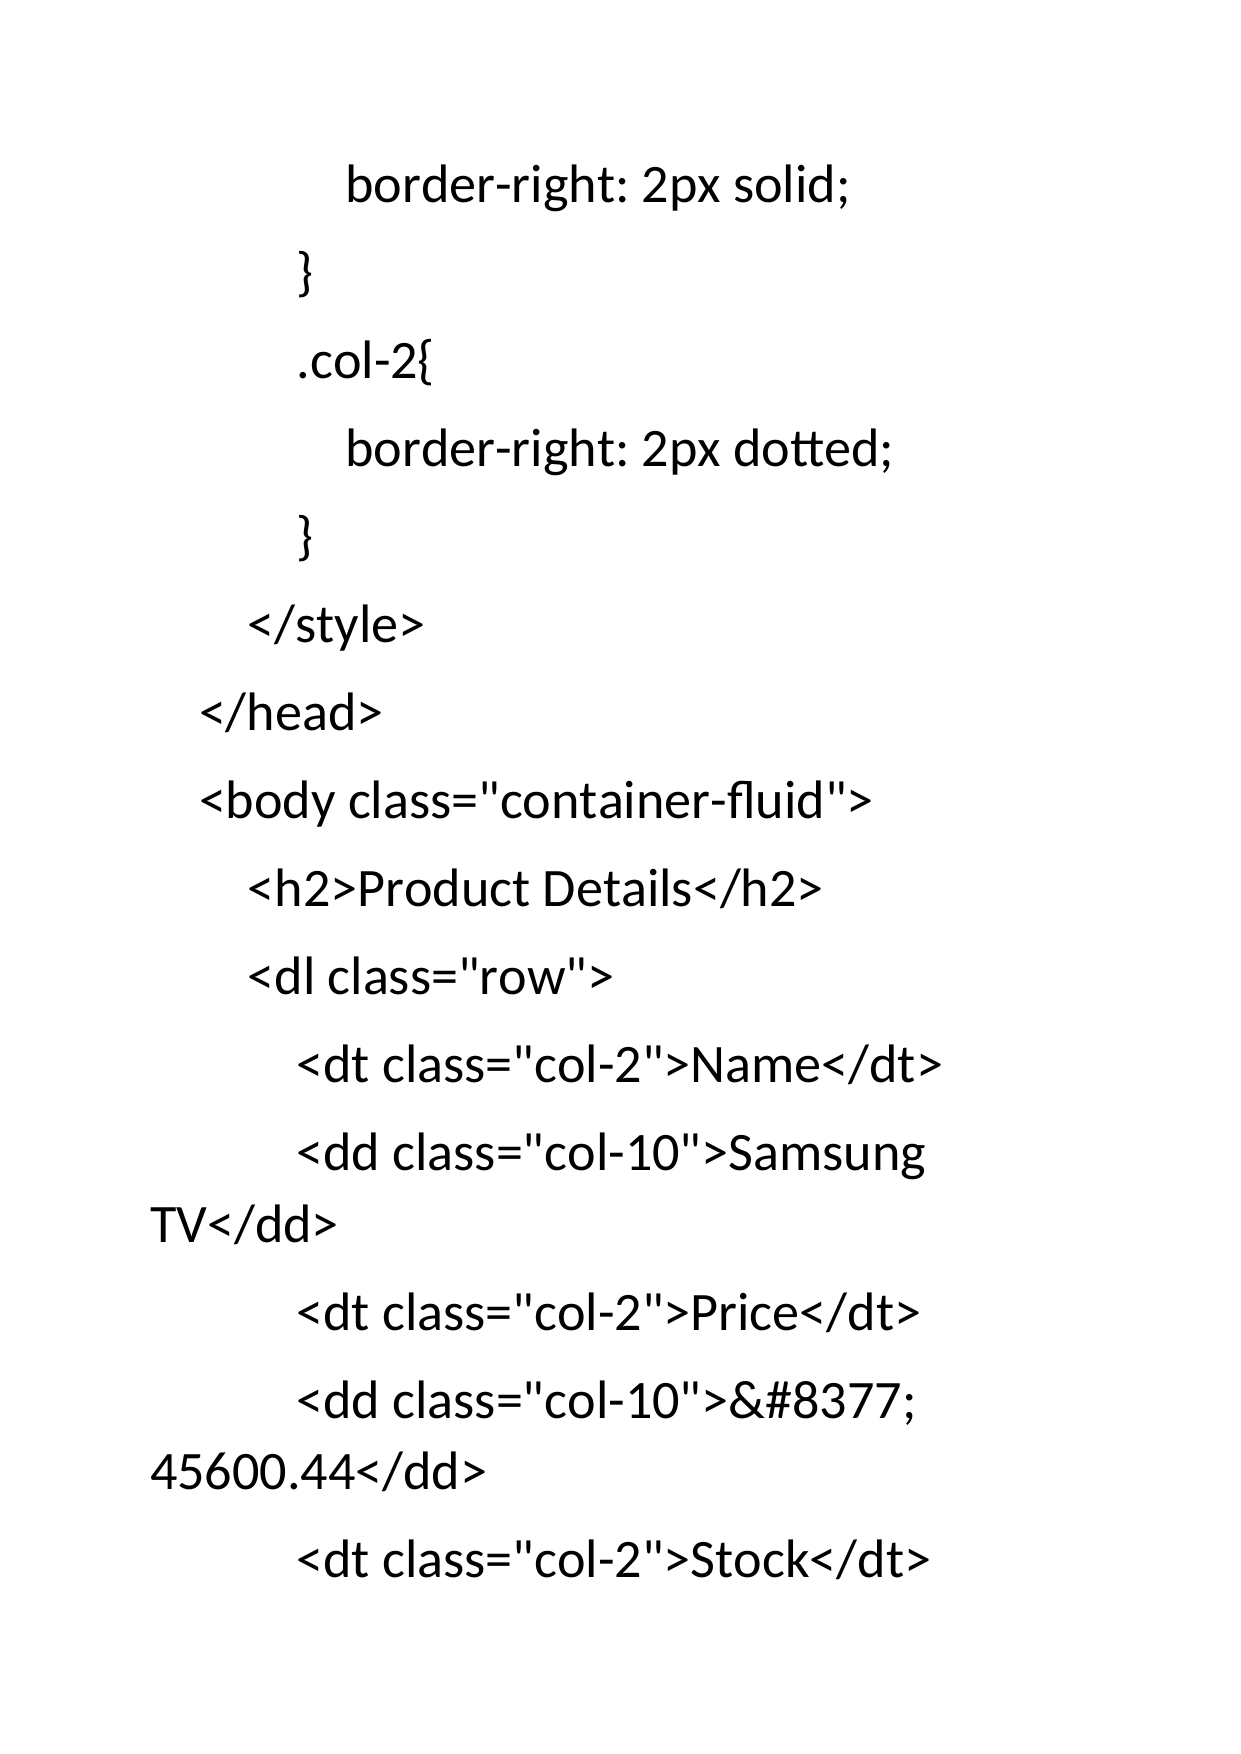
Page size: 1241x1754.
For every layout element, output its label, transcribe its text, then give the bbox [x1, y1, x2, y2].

text border-right: 2px solid; [150, 150, 1090, 216]
text <dl class="row"> [150, 942, 1090, 1008]
text } [150, 502, 1090, 568]
text border-right: 2px dotted; [150, 414, 1090, 480]
text </head> [150, 678, 1090, 744]
text <body class="container-fluid"> [150, 766, 1090, 832]
text .col-2{ [150, 326, 1090, 392]
text } [150, 238, 1090, 304]
text </style> [150, 590, 1090, 656]
text <h2>Product Details</h2> [150, 854, 1090, 920]
text <dd class="col-10">&#8377; 45600.44</dd> [150, 1366, 1090, 1503]
text <dd class="col-10">Samsung TV</dd> [150, 1118, 1090, 1256]
text <dt class="col-2">Stock</dt> [150, 1525, 1090, 1591]
text <dt class="col-2">Price</dt> [150, 1278, 1090, 1344]
text <dt class="col-2">Name</dt> [150, 1030, 1090, 1096]
